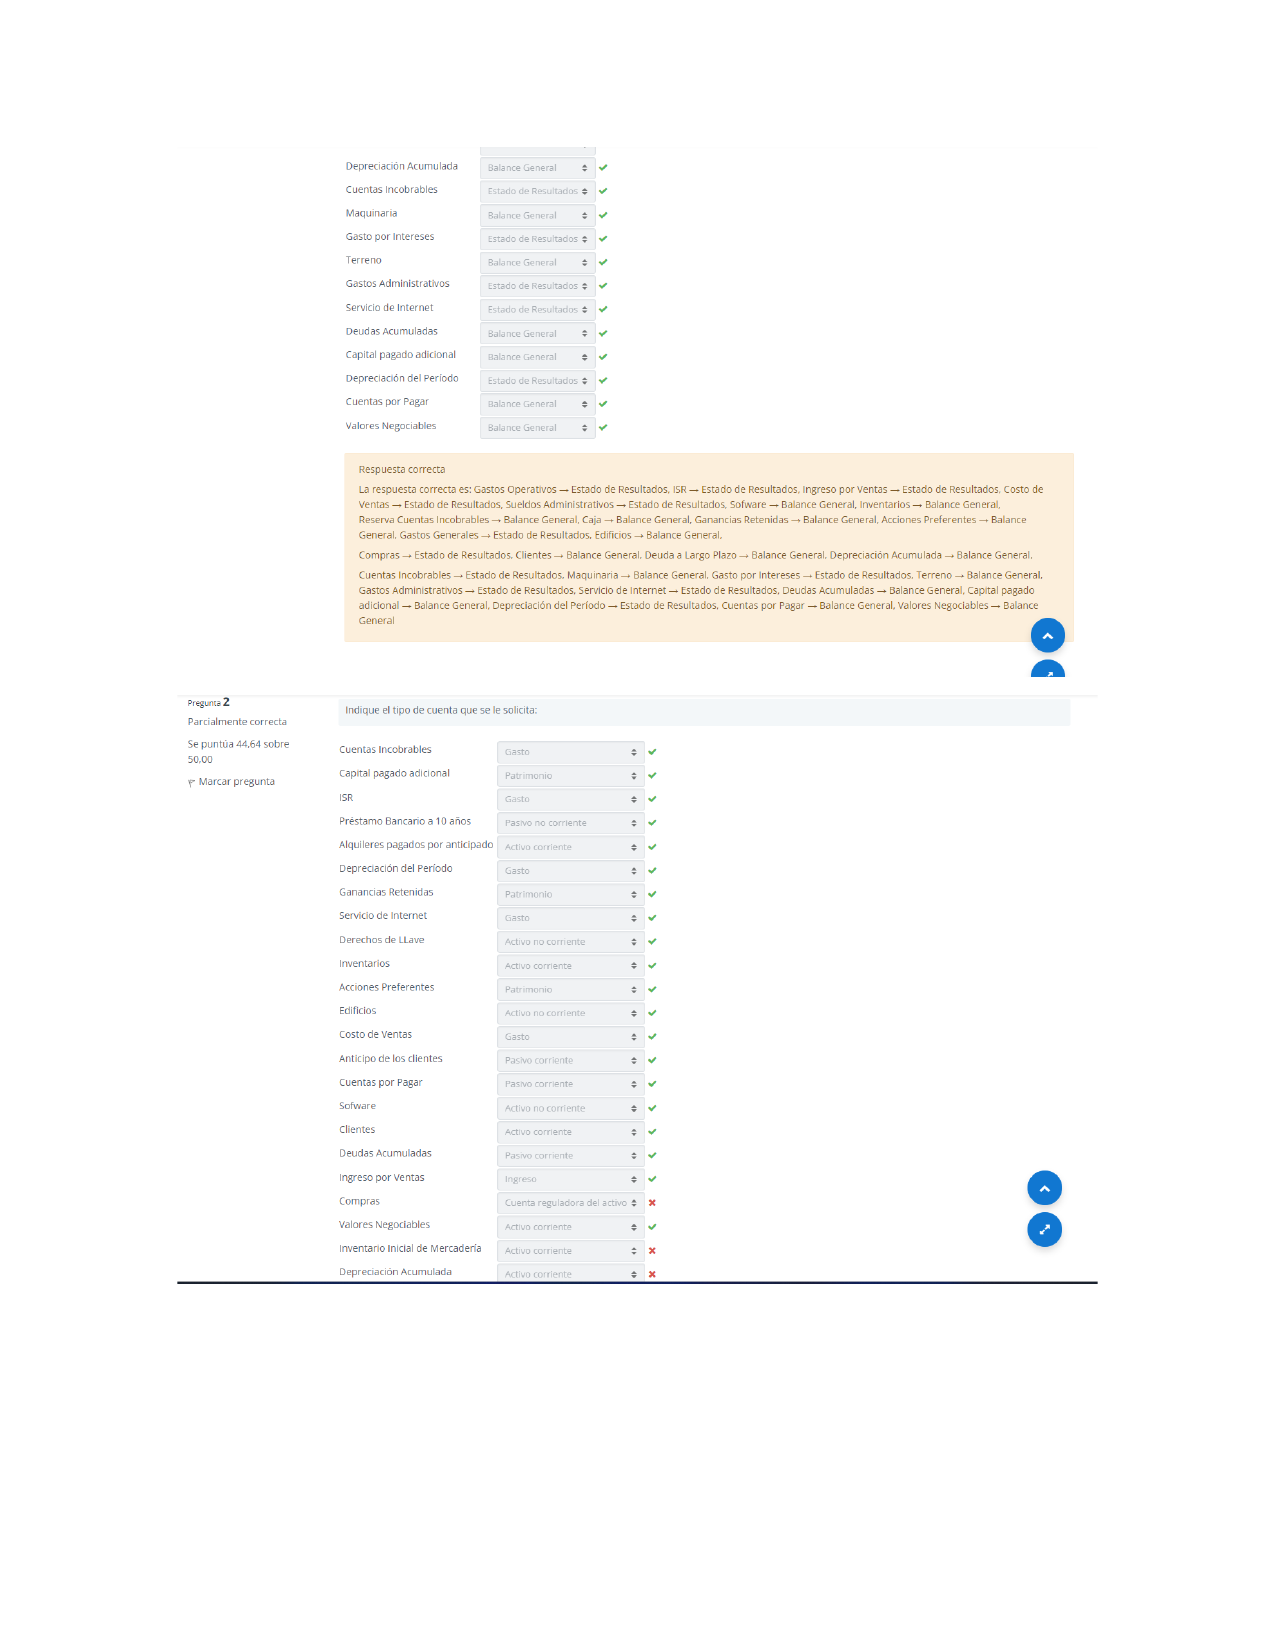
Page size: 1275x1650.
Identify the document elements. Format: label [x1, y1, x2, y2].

picture [177, 147, 1098, 677]
picture [177, 695, 1098, 1284]
